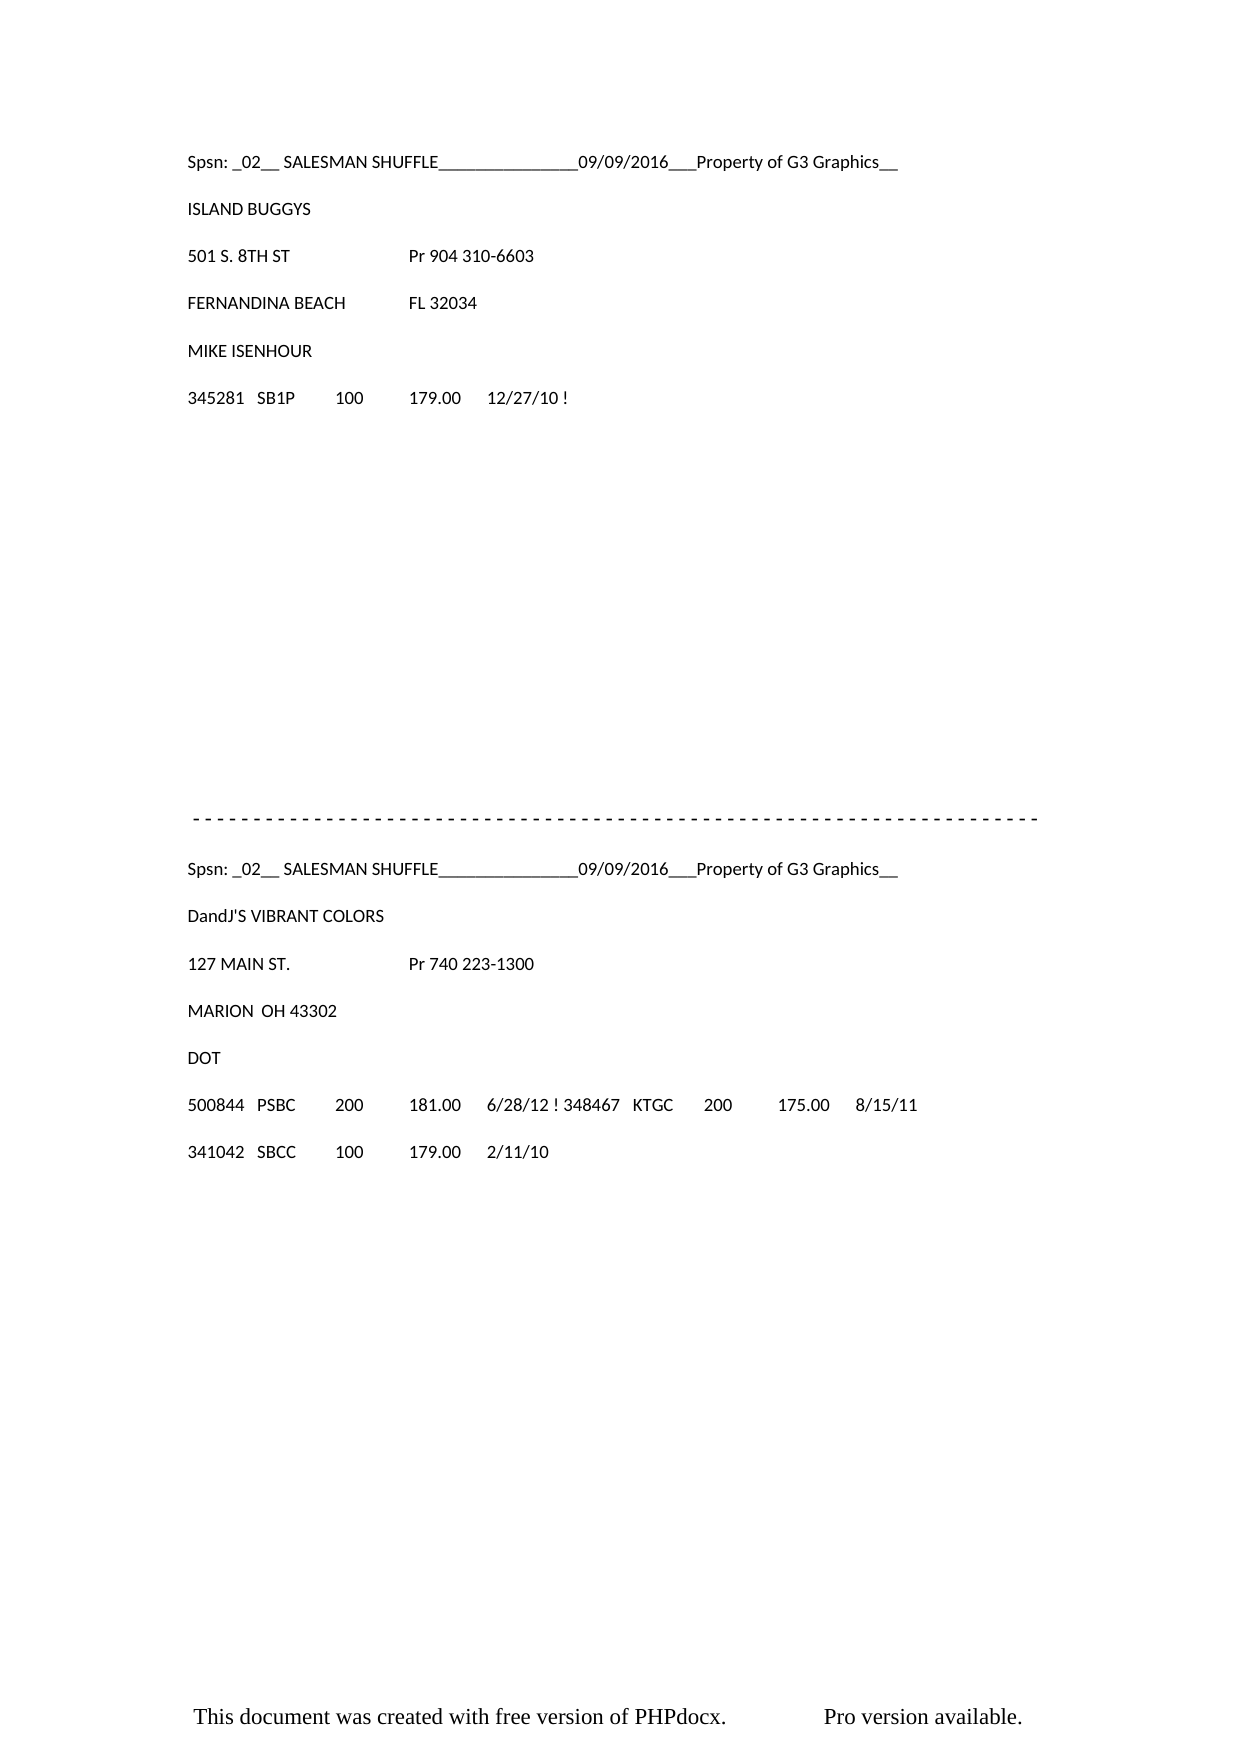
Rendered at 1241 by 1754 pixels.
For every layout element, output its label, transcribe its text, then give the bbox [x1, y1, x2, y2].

text 345281 SB1P 100 179.00 12/27/10 ! [187, 386, 1053, 409]
text MIKE ISENHOUR [187, 339, 1053, 362]
text 341042 SBCC 100 179.00 2/11/10 [187, 1140, 1053, 1163]
text 500844 PSBC 200 181.00 6/28/12 ! 348467 KTGC 200 175.00 8/15/11 [187, 1093, 1053, 1116]
text 127 MAIN ST. Pr 740 223-1300 [187, 952, 1053, 974]
text - - - - - - - - - - - - - - - - - - - - - - - - - - - - - - - - - - - - - - - - - - - - - - - - - - - - - - - - - - - - - - - - - - - - - - [187, 804, 1053, 832]
text MARION OH 43302 [187, 999, 1053, 1022]
text Spsn: _02__ SALESMAN SHUFFLE_______________09/09/2016___Property of G3 Graphics__ [187, 857, 1053, 880]
text ISLAND BUGGYS [187, 197, 1053, 220]
text 501 S. 8TH ST Pr 904 310-6603 [187, 244, 1053, 267]
text DandJ'S VIBRANT COLORS [187, 904, 1053, 927]
text FERNANDINA BEACH FL 32034 [187, 292, 1053, 314]
text Spsn: _02__ SALESMAN SHUFFLE_______________09/09/2016___Property of G3 Graphics__ [187, 150, 1053, 173]
text DOT [187, 1046, 1053, 1069]
